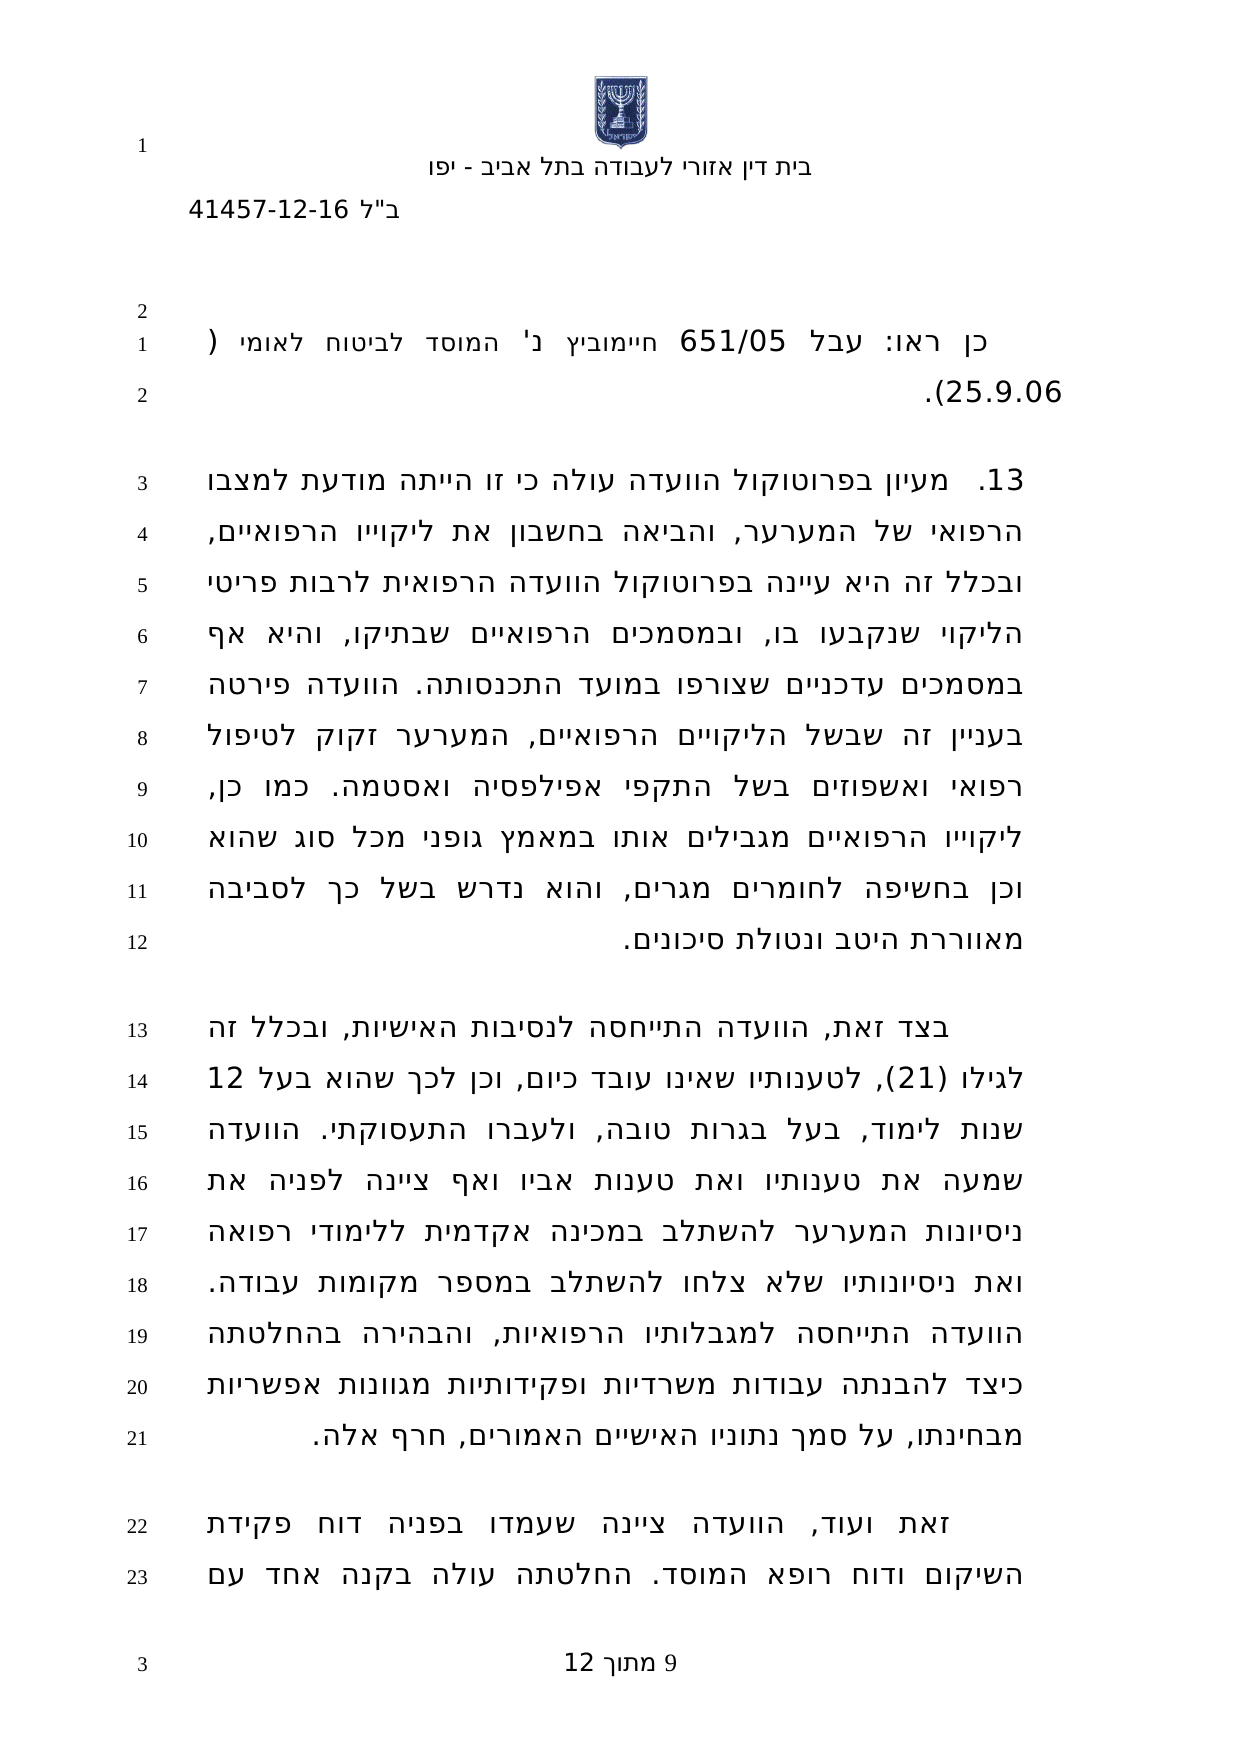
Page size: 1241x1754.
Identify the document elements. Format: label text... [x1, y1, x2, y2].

picture [589, 75, 651, 152]
text כן ראו: עבל 651/05 חיימוביץ נ' המוסד לביטוח לאומי (25.9.06). [207, 324, 1063, 409]
text בצד זאת, הוועדה התייחסה לנסיבות האישיות, ובכלל זה לגילו (21), לטענותיו שאינו עובד כיום, וכן לכך שהוא בעל 12 שנות לימוד, בעל בגרות טובה, ולעברו התעסוקתי. הוועדה שמעה את טענותיו ואת טענות אביו ואף ציינה לפניה את ניסיונות המערער להשתלב במכינה אקדמית ללימודי רפואה ואת ניסיונותיו שלא צלחו להשתלב במספר מקומות עבודה. הוועדה התייחסה למגבלותיו הרפואיות, והבהירה בהחלטתה כיצד להבנתה עבודות משרדיות ופקידותיות מגוונות אפשריות מבחינתו, על סמך נתוניו האישיים האמורים, חרף אלה. [207, 1011, 1024, 1452]
text 13. מעיון בפרוטוקול הוועדה עולה כי זו הייתה מודעת למצבו הרפואי של המערער, והביאה בחשבון את ליקוייו הרפואיים, ובכלל זה היא עיינה בפרוטוקול הוועדה הרפואית לרבות פריטי הליקוי שנקבעו בו, ובמסמכים הרפואיים שבתיקו, והיא אף במסמכים עדכניים שצורפו במועד התכנסותה. הוועדה פירטה בעניין זה שבשל הליקויים הרפואיים, המערער זקוק לטיפול רפואי ואשפוזים בשל התקפי אפילפסיה ואסטמה. כמו כן, ליקוייו הרפואיים מגבילים אותו במאמץ גופני מכל סוג שהוא וכן בחשיפה לחומרים מגרים, והוא נדרש בשל כך לסביבה מאווררת היטב ונטולת סיכונים. [207, 464, 1024, 956]
